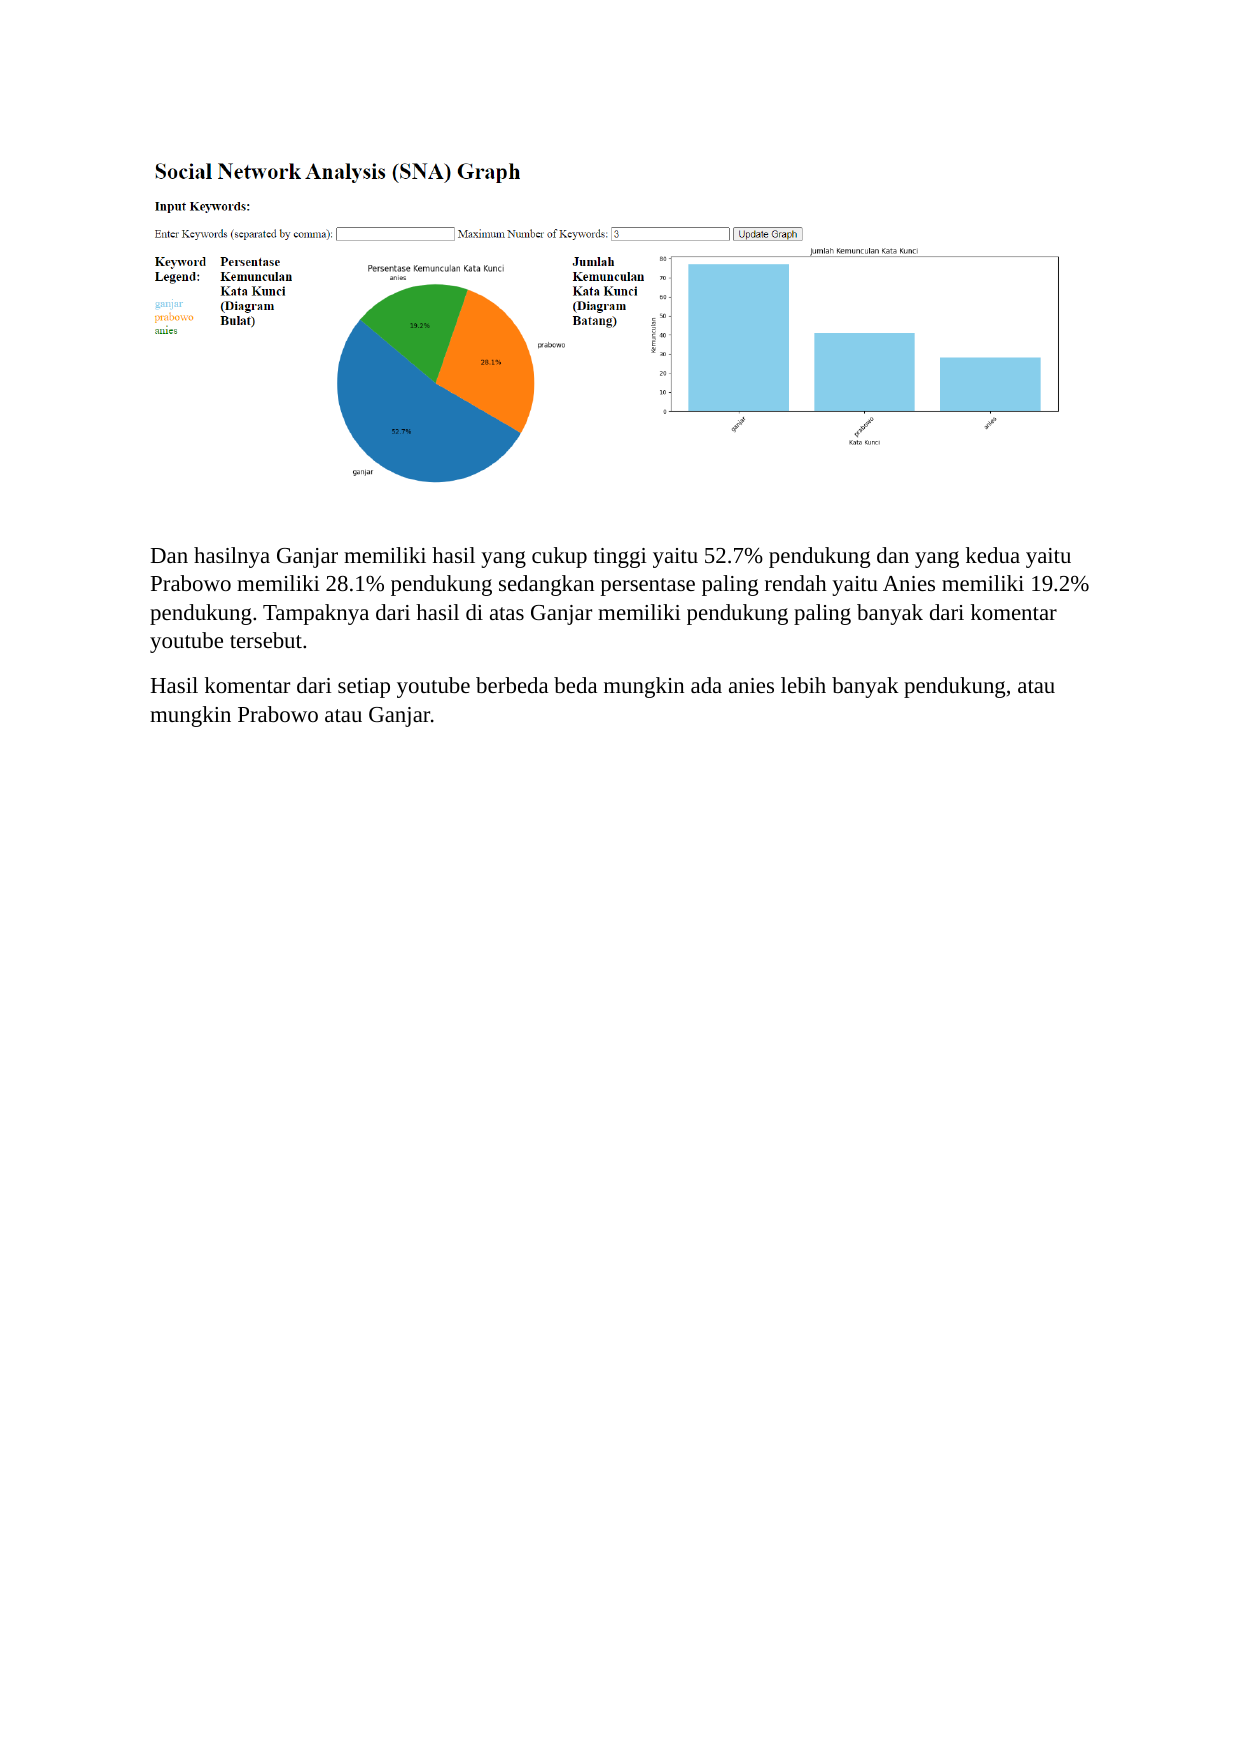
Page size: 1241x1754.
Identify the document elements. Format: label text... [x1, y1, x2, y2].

text Hasil komentar dari setiap youtube berbeda beda mungkin ada anies lebih banyak pendukung, atau mungkin Prabowo atau Ganjar. [150, 672, 1090, 727]
picture [150, 150, 1091, 524]
text Dan hasilnya Ganjar memiliki hasil yang cukup tinggi yaitu 52.7% pendukung dan yang kedua yaitu Prabowo memiliki 28.1% pendukung sedangkan persentase paling rendah yaitu Anies memiliki 19.2% pendukung. Tampaknya dari hasil di atas Ganjar memiliki pendukung paling banyak dari komentar youtube tersebut. [150, 542, 1090, 654]
